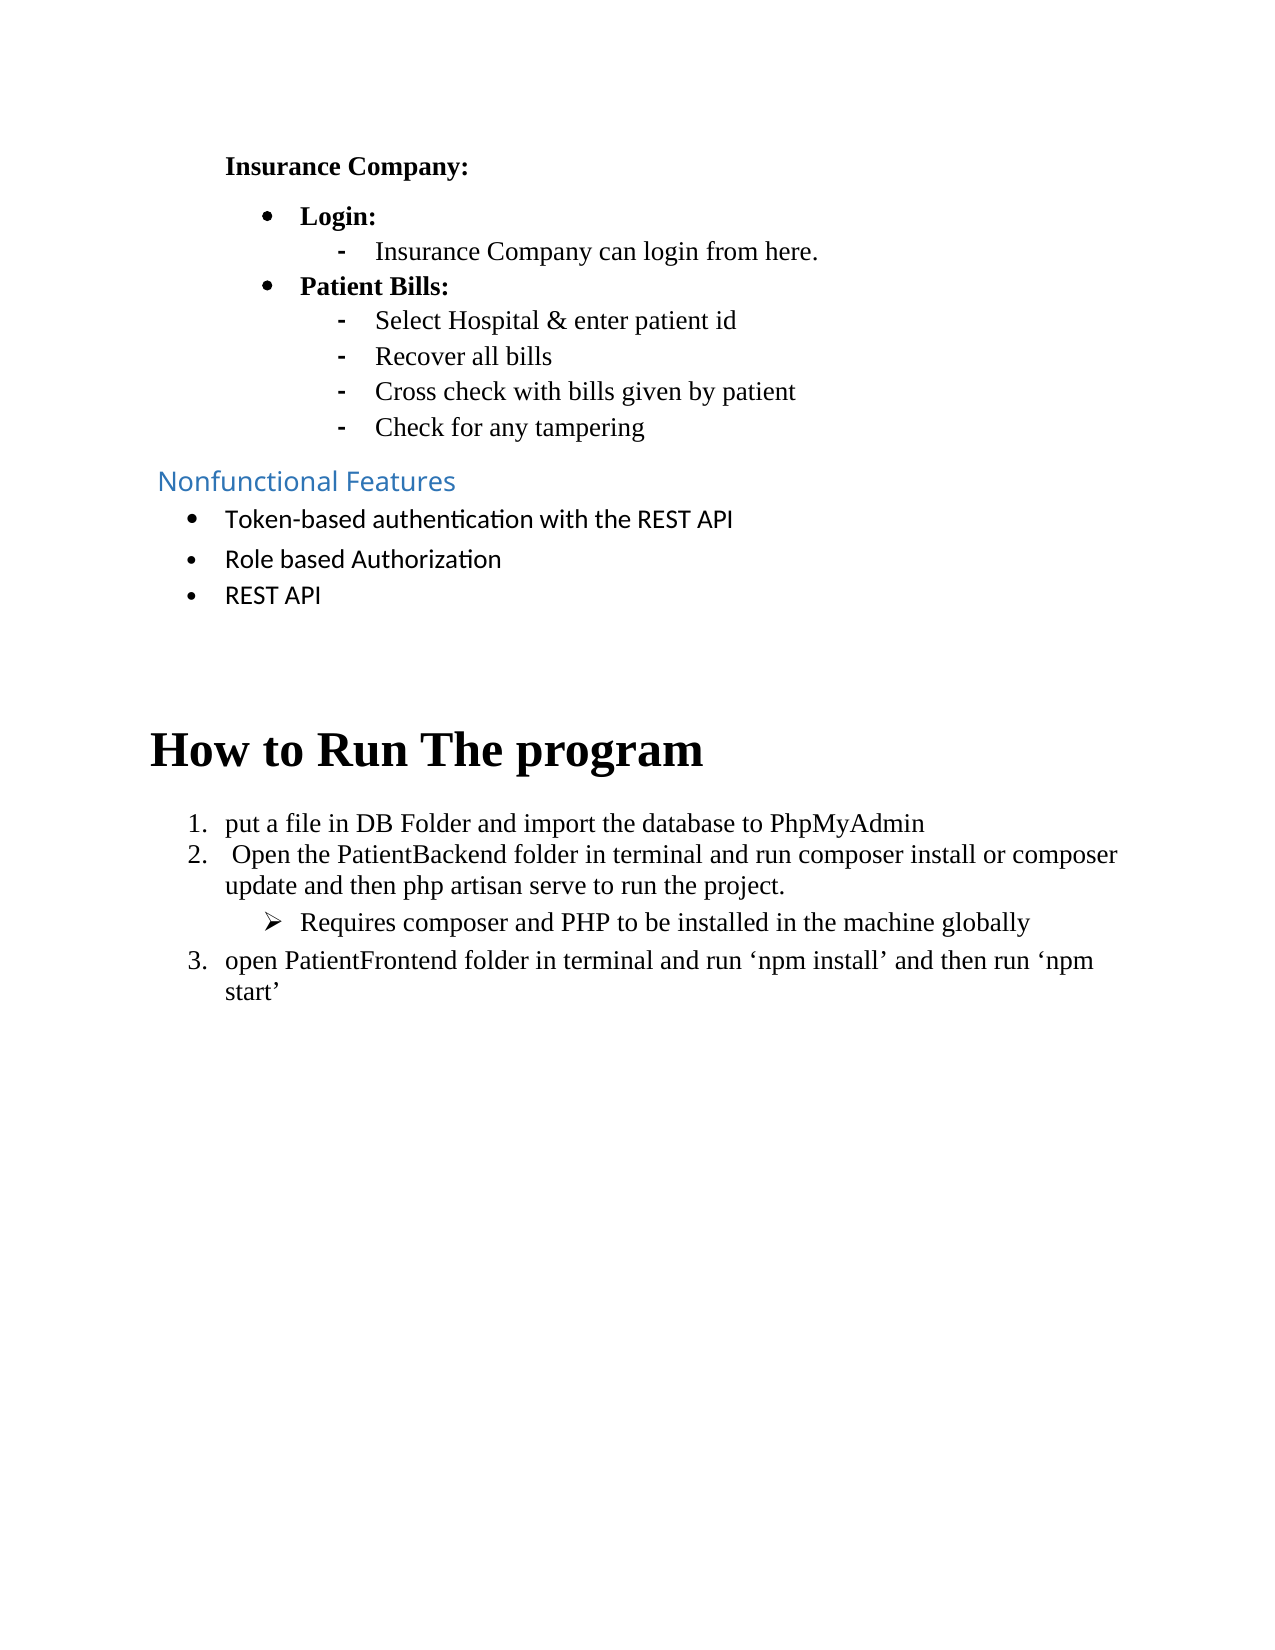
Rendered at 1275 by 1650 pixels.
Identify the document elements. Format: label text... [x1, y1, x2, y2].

list Patient Bills: [262, 269, 1125, 301]
list Recover all bills [337, 339, 1125, 372]
list open PatientFrontend folder in terminal and run ‘npm install’ and then run ‘npm start’ [187, 944, 1125, 1006]
subtitle Nonfunctional Features [150, 462, 1125, 499]
list Role based Authorization [187, 543, 1125, 576]
list Select Hospital & enter patient id [337, 303, 1125, 336]
text Insurance Company: [150, 150, 1125, 181]
list Open the PatientBackend folder in terminal and run composer install or composer update and then php artisan serve to run the project. [187, 838, 1125, 900]
list Requires composer and PHP to be installed in the machine globally [262, 906, 1125, 938]
list Insurance Company can login from here. [337, 234, 1125, 267]
list Cross check with bills given by patient [337, 374, 1125, 408]
subtitle Token-based authentication with the REST API [187, 502, 1125, 535]
list Login: [262, 200, 1125, 231]
list REST API [187, 578, 1125, 611]
list Check for any tampering [337, 410, 1125, 443]
subtitle How to Run The program [150, 720, 1125, 778]
list put a file in DB Folder and import the database to PhpMyAdmin [187, 807, 1125, 838]
